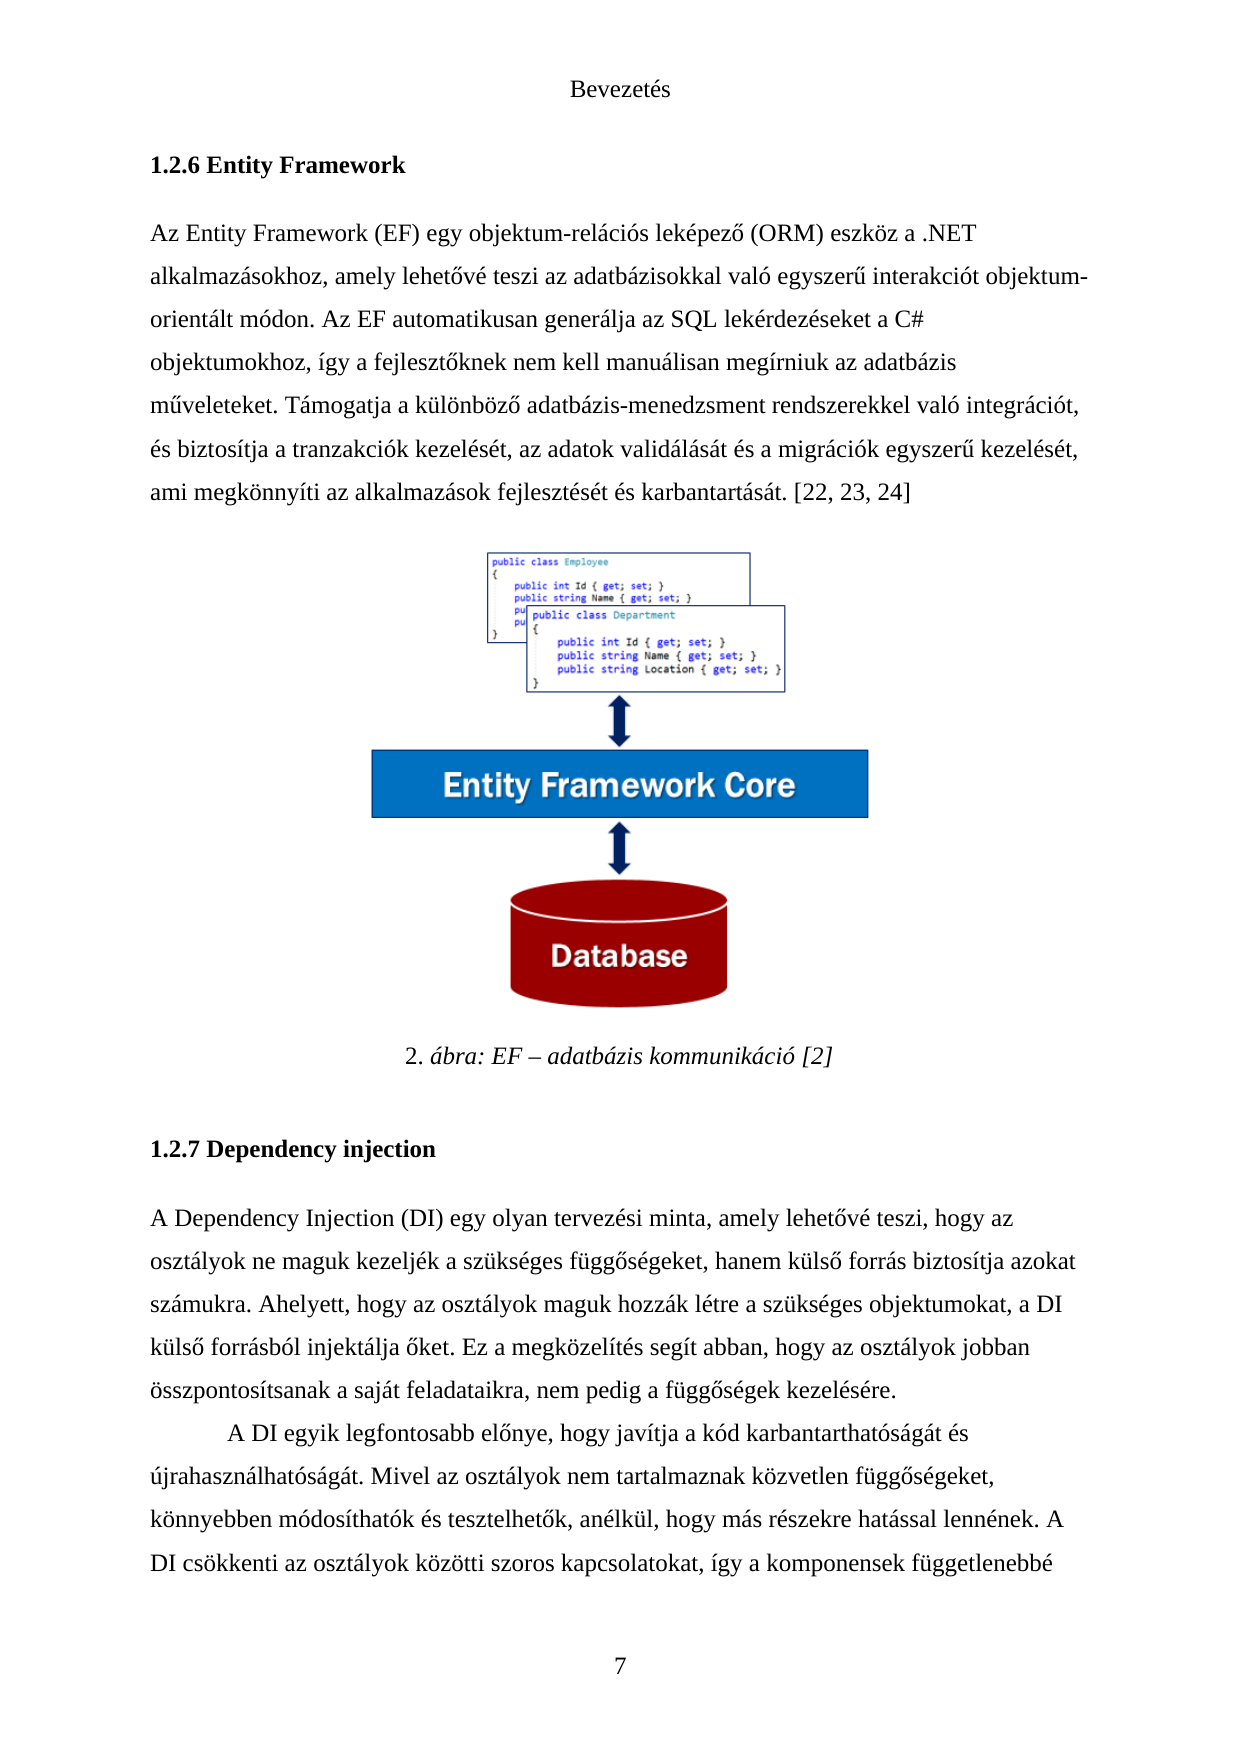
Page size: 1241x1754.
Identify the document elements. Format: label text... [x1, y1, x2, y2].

subtitle 1.2.7 Dependency injection [150, 1134, 1090, 1163]
text Az Entity Framework (EF) egy objektum-relációs leképező (ORM) eszköz a .NET alkalmazásokhoz, amely lehetővé teszi az adatbázisokkal való egyszerű interakciót objektum-orientált módon. Az EF automatikusan generálja az SQL lekérdezéseket a C# objektumokhoz, így a fejlesztőknek nem kell manuálisan megírniuk az adatbázis műveleteket. Támogatja a különböző adatbázis-menedzsment rendszerekkel való integrációt, és biztosítja a tranzakciók kezelését, az adatok validálását és a migrációk egyszerű kezelését, ami megkönnyíti az alkalmazások fejlesztését és karbantartását. [22, 23, 24] [150, 218, 1090, 506]
subtitle 1.2.6 Entity Framework [150, 150, 1090, 179]
picture [366, 548, 874, 1013]
